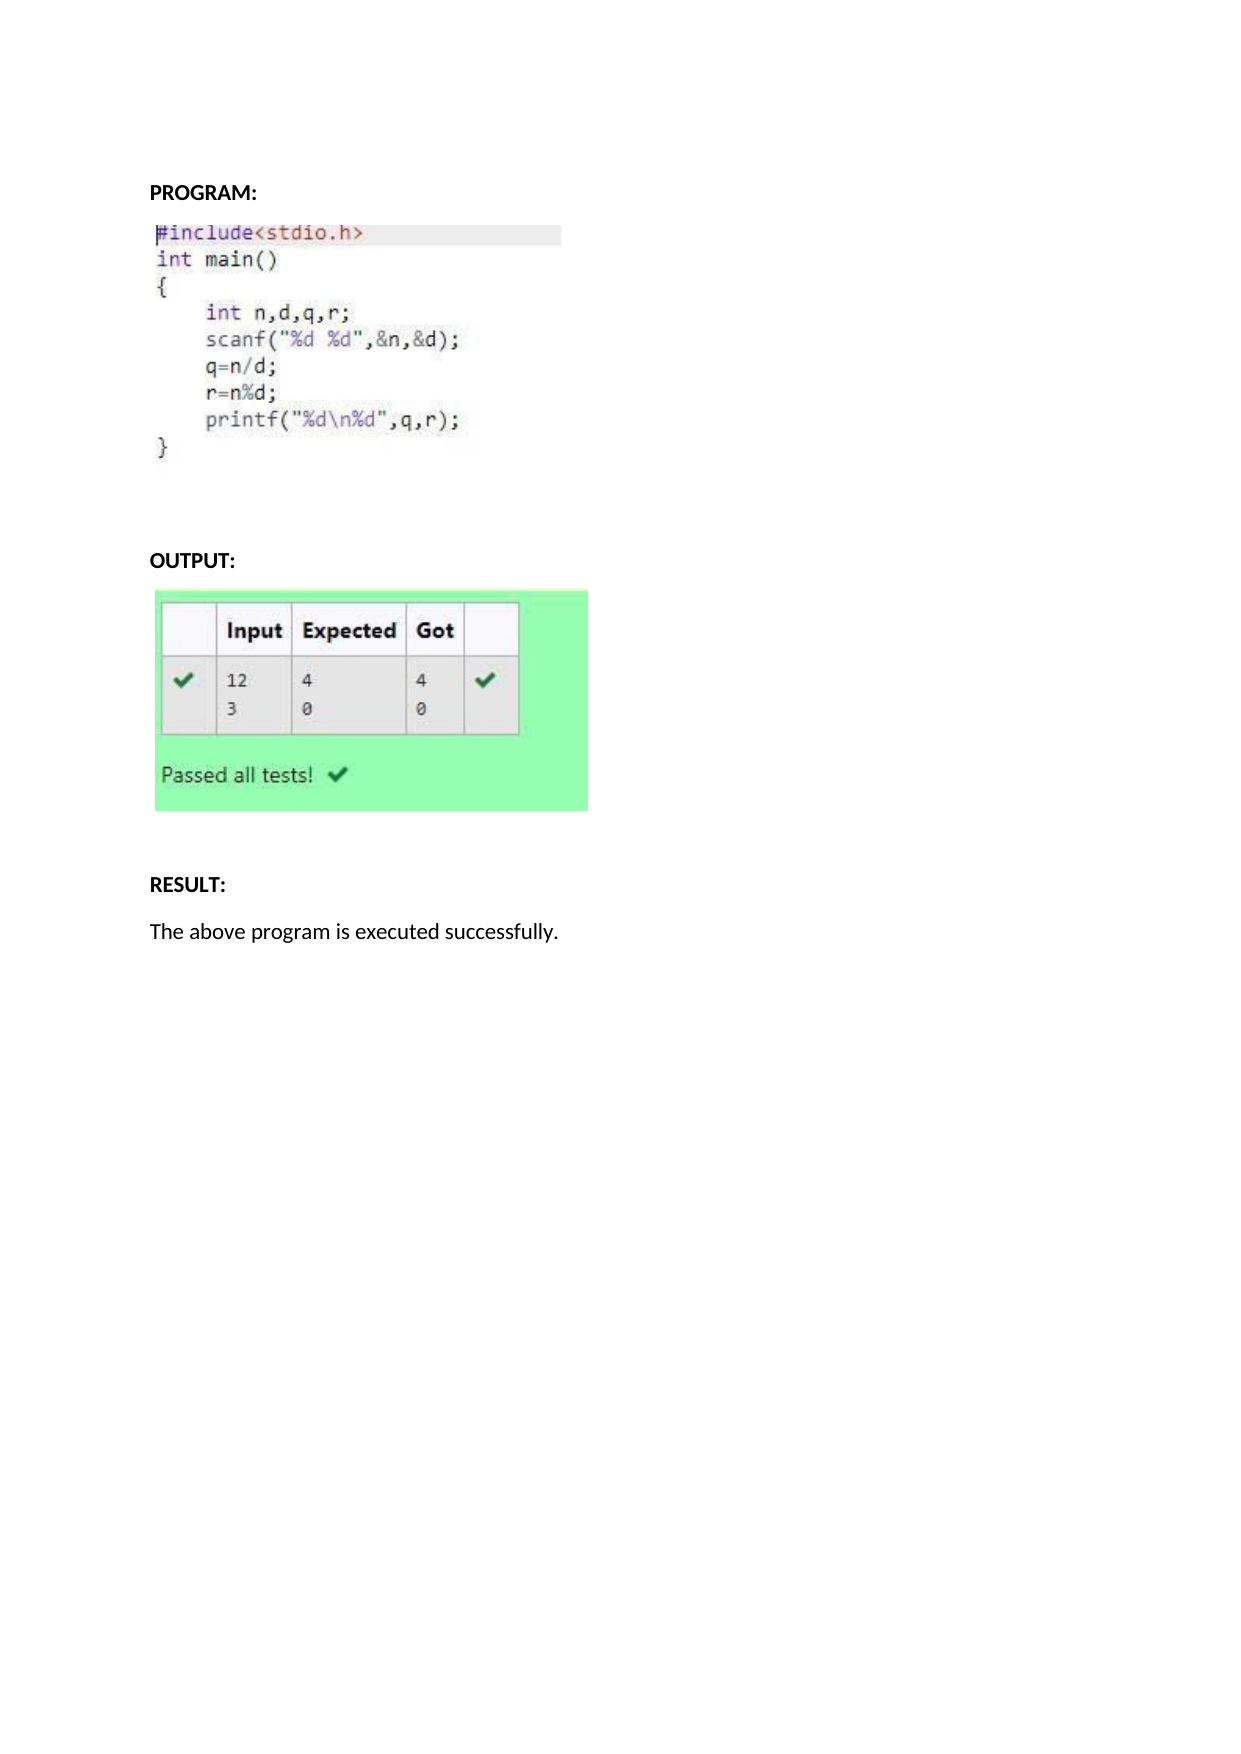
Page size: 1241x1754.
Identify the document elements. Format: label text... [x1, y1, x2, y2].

text OUTPUT: [149, 547, 1065, 575]
picture [155, 588, 588, 811]
text RESULT: [149, 870, 1065, 898]
picture [155, 225, 562, 488]
text The above program is executed successfully. [149, 917, 1065, 945]
subtitle PROGRAM: [149, 178, 1065, 206]
